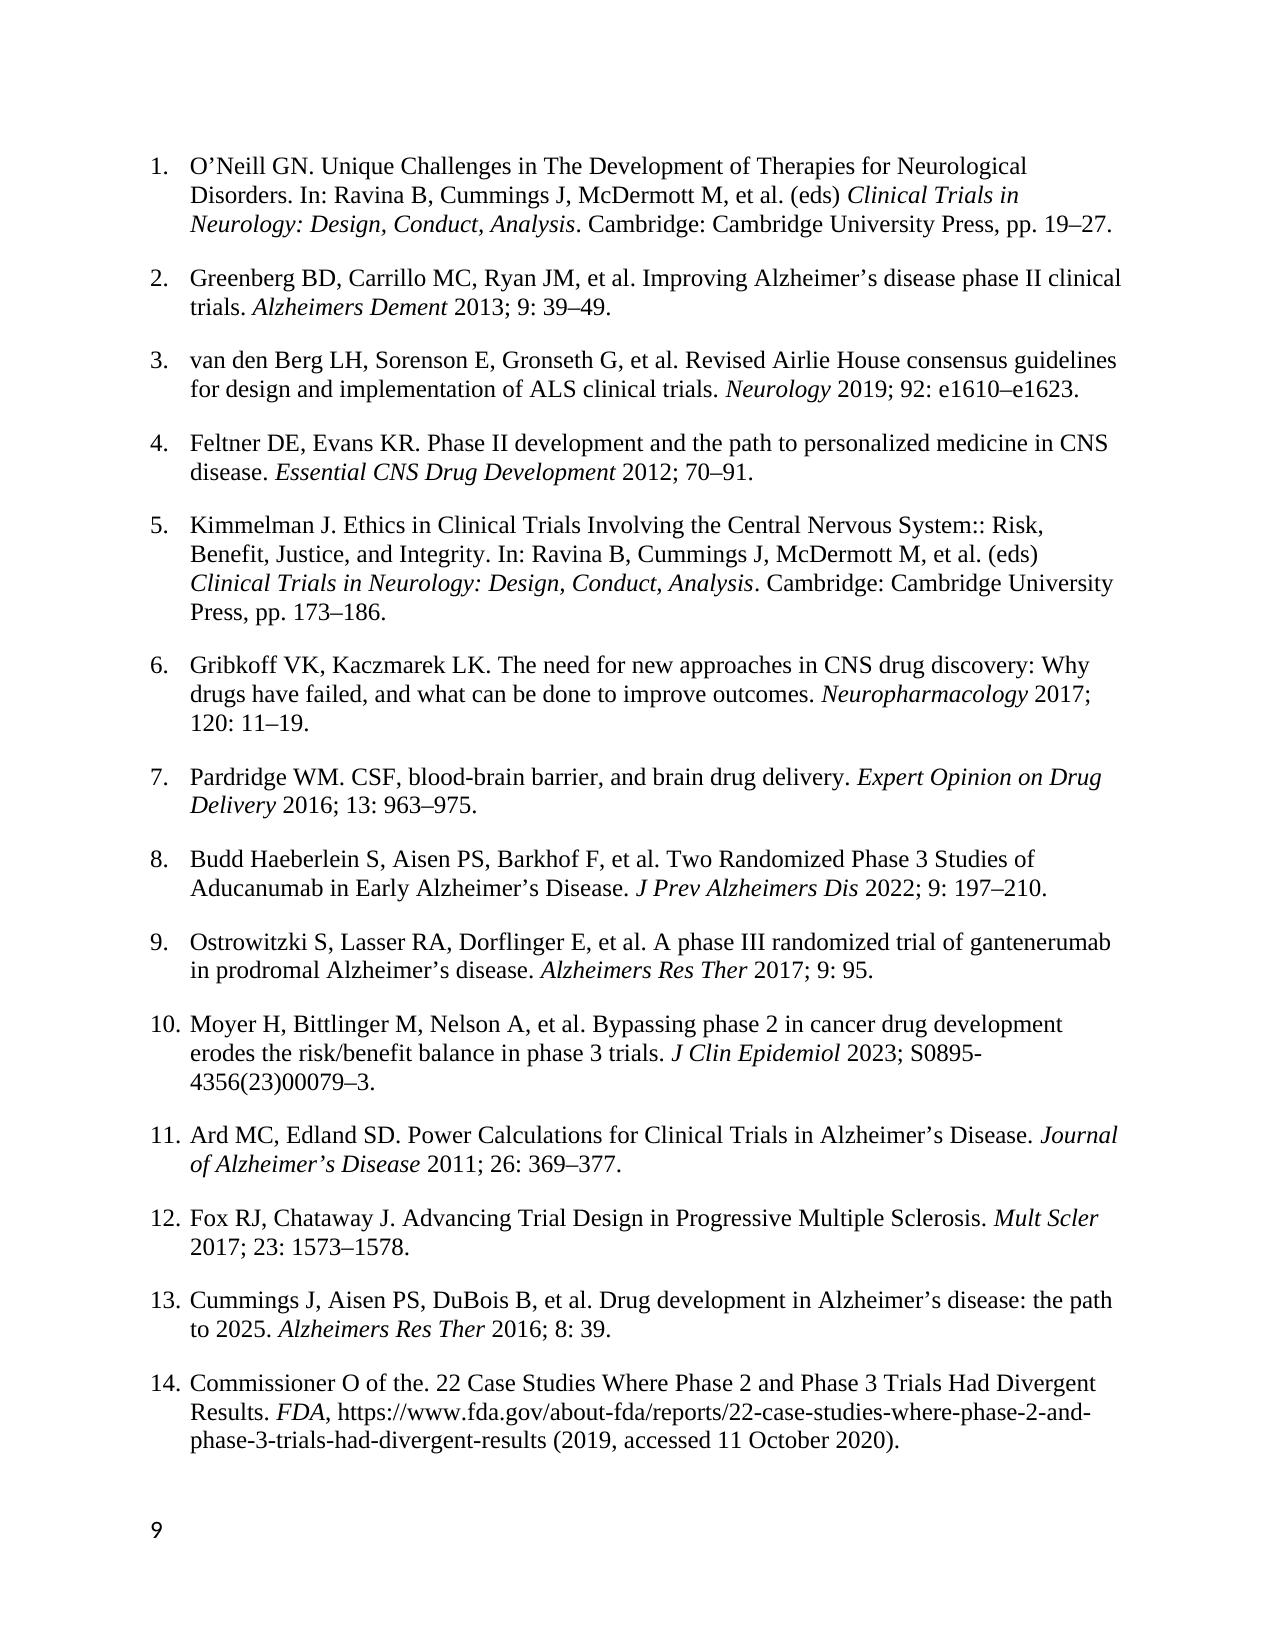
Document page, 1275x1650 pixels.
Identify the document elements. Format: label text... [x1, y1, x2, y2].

text 7. Pardridge WM. CSF, blood-brain barrier, and brain drug delivery. Expert Opinion on Drug Delivery 2016; 13: 963–975. [150, 762, 1125, 819]
text 9. Ostrowitzki S, Lasser RA, Dorflinger E, et al. A phase III randomized trial of gantenerumab in prodromal Alzheimer’s disease. Alzheimers Res Ther 2017; 9: 95. [150, 927, 1125, 984]
text 1. O’Neill GN. Unique Challenges in The Development of Therapies for Neurological Disorders. In: Ravina B, Cummings J, McDermott M, et al. (eds) Clinical Trials in Neurology: Design, Conduct, Analysis. Cambridge: Cambridge University Press, pp. 19–27. [150, 150, 1125, 238]
text 11. Ard MC, Edland SD. Power Calculations for Clinical Trials in Alzheimer’s Disease. Journal of Alzheimer’s Disease 2011; 26: 369–377. [150, 1121, 1125, 1178]
text 10. Moyer H, Bittlinger M, Nelson A, et al. Bypassing phase 2 in cancer drug development erodes the risk/benefit balance in phase 3 trials. J Clin Epidemiol 2023; S0895-4356(23)00079–3. [150, 1009, 1125, 1096]
text 5. Kimmelman J. Ethics in Clinical Trials Involving the Central Nervous System:: Risk, Benefit, Justice, and Integrity. In: Ravina B, Cummings J, McDermott M, et al. (eds) Clinical Trials in Neurology: Design, Conduct, Analysis. Cambridge: Cambridge University Press, pp. 173–186. [150, 511, 1125, 626]
text 3. van den Berg LH, Sorenson E, Gronseth G, et al. Revised Airlie House consensus guidelines for design and implementation of ALS clinical trials. Neurology 2019; 92: e1610–e1623. [150, 346, 1125, 403]
text 2. Greenberg BD, Carrillo MC, Ryan JM, et al. Improving Alzheimer’s disease phase II clinical trials. Alzheimers Dement 2013; 9: 39–49. [150, 263, 1125, 321]
text 6. Gribkoff VK, Kaczmarek LK. The need for new approaches in CNS drug discovery: Why drugs have failed, and what can be done to improve outcomes. Neuropharmacology 2017; 120: 11–19. [150, 651, 1125, 737]
text 13. Cummings J, Aisen PS, DuBois B, et al. Drug development in Alzheimer’s disease: the path to 2025. Alzheimers Res Ther 2016; 8: 39. [150, 1286, 1125, 1343]
text 4. Feltner DE, Evans KR. Phase II development and the path to personalized medicine in CNS disease. Essential CNS Drug Development 2012; 70–91. [150, 428, 1125, 486]
text 8. Budd Haeberlein S, Aisen PS, Barkhof F, et al. Two Randomized Phase 3 Studies of Aducanumab in Early Alzheimer’s Disease. J Prev Alzheimers Dis 2022; 9: 197–210. [150, 844, 1125, 902]
text 12. Fox RJ, Chataway J. Advancing Trial Design in Progressive Multiple Sclerosis. Mult Scler 2017; 23: 1573–1578. [150, 1203, 1125, 1261]
text 14. Commissioner O of the. 22 Case Studies Where Phase 2 and Phase 3 Trials Had Divergent Results. FDA, https://www.fda.gov/about-fda/reports/22-case-studies-where-phase-2-and-phase-3-trials-had-divergent-results (2019, accessed 11 October 2020). [150, 1368, 1125, 1454]
